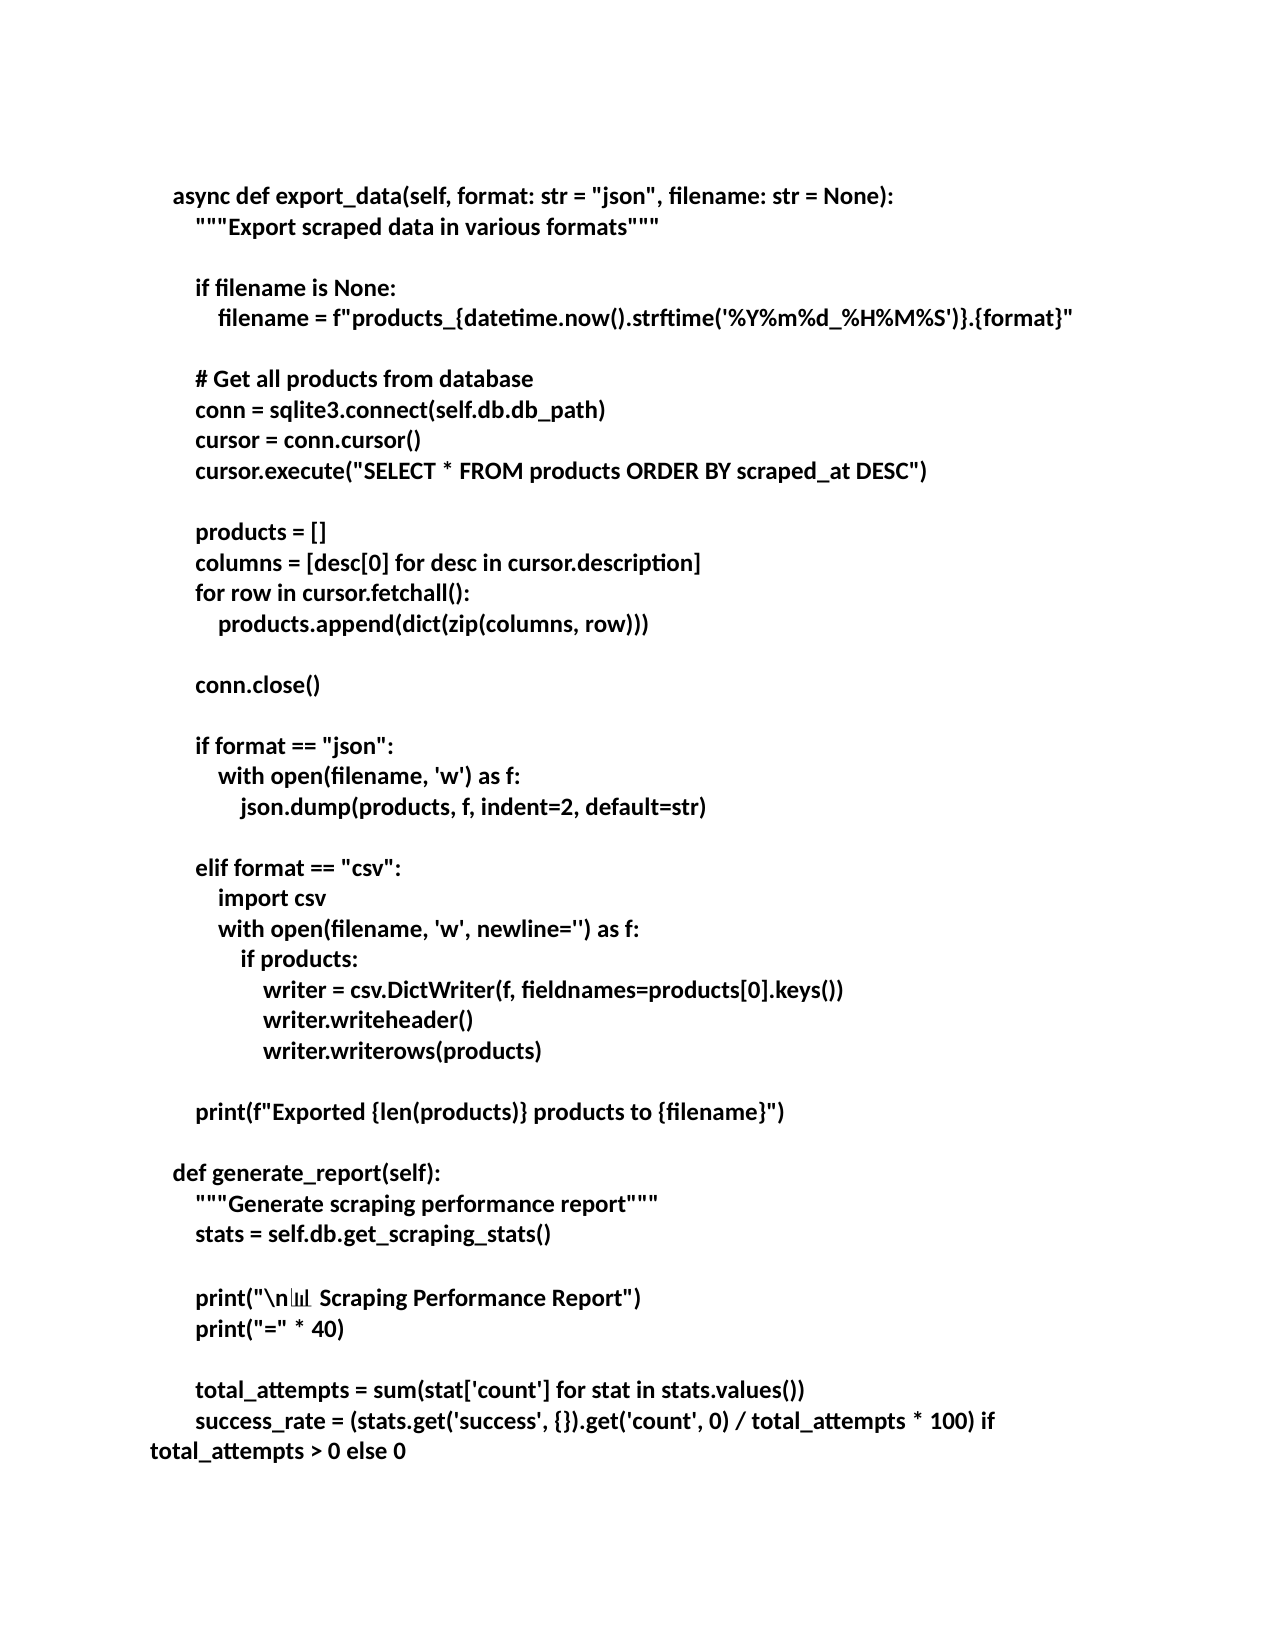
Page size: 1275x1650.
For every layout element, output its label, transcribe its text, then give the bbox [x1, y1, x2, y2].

text print(f"Exported {len(products)} products to {filename}") [150, 1096, 1125, 1127]
text writer.writerows(products) [150, 1035, 1125, 1066]
text conn.close() [150, 669, 1125, 699]
text with open(filename, 'w') as f: [150, 760, 1125, 791]
text success_rate = (stats.get('success', {}).get('count', 0) / total_attempts * 100) if total_attempts > 0 else 0 [150, 1405, 1125, 1466]
text if filename is None: [150, 272, 1125, 303]
text def generate_report(self): [150, 1157, 1125, 1188]
text writer = csv.DictWriter(f, fieldnames=products[0].keys()) [150, 974, 1125, 1004]
text print("\n📊 Scraping Performance Report") [150, 1279, 1125, 1313]
text columns = [desc[0] for desc in cursor.description] [150, 547, 1125, 577]
text total_attempts = sum(stat['count'] for stat in stats.values()) [150, 1374, 1125, 1405]
text writer.writeheader() [150, 1004, 1125, 1035]
text """Generate scraping performance report""" [150, 1188, 1125, 1218]
text filename = f"products_{datetime.now().strftime('%Y%m%d_%H%M%S')}.{format}" [150, 303, 1125, 333]
text cursor = conn.cursor() [150, 425, 1125, 455]
text if format == "json": [150, 730, 1125, 760]
text cursor.execute("SELECT * FROM products ORDER BY scraped_at DESC") [150, 455, 1125, 486]
text products.append(dict(zip(columns, row))) [150, 608, 1125, 638]
text stats = self.db.get_scraping_stats() [150, 1218, 1125, 1249]
text for row in cursor.fetchall(): [150, 577, 1125, 608]
text async def export_data(self, format: str = "json", filename: str = None): [150, 181, 1125, 211]
text conn = sqlite3.connect(self.db.db_path) [150, 394, 1125, 425]
text json.dump(products, f, indent=2, default=str) [150, 791, 1125, 821]
text """Export scraped data in various formats""" [150, 211, 1125, 242]
text products = [] [150, 516, 1125, 547]
text # Get all products from database [150, 364, 1125, 394]
text elif format == "csv": [150, 852, 1125, 882]
text import csv [150, 882, 1125, 913]
text if products: [150, 943, 1125, 974]
text print("=" * 40) [150, 1313, 1125, 1344]
text with open(filename, 'w', newline='') as f: [150, 913, 1125, 943]
